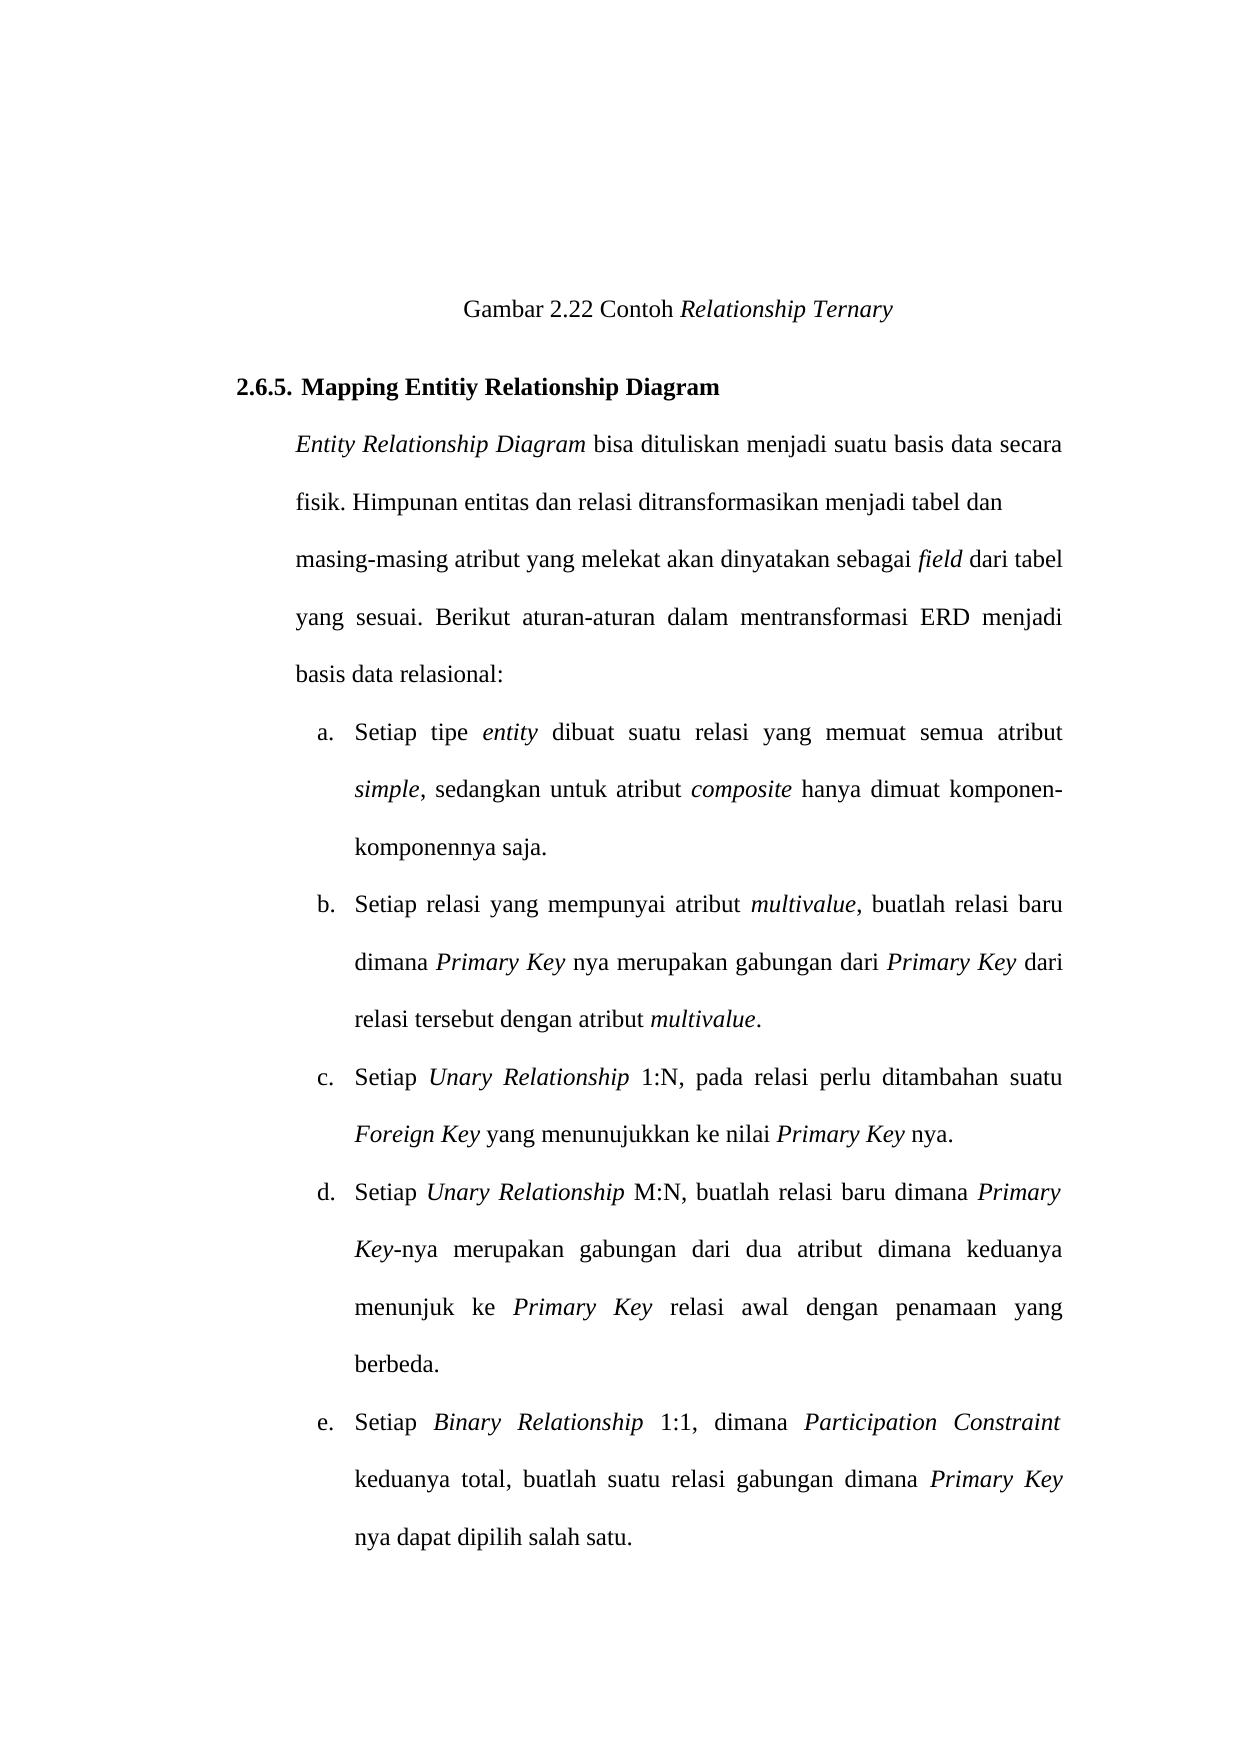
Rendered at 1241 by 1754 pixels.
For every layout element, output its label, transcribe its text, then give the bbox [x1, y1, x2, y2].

list Setiap tipe entity dibuat suatu relasi yang memuat semua atribut simple, sedangkan untuk atribut composite hanya dimuat komponen- komponennya saja. [317, 717, 1063, 861]
list Setiap relasi yang mempunyai atribut multivalue, buatlah relasi baru dimana Primary Key nya merupakan gabungan dari Primary Key dari relasi tersebut dengan atribut multivalue. [317, 889, 1063, 1033]
subtitle Mapping Entitiy Relationship Diagram [236, 372, 1063, 401]
list masing-masing atribut yang melekat akan dinyatakan sebagai field dari tabel yang sesuai. Berikut aturan-aturan dalam mentransformasi ERD menjadi basis data relasional: [295, 544, 1063, 688]
list Entity Relationship Diagram bisa dituliskan menjadi suatu basis data secara fisik. Himpunan entitas dan relasi ditransformasikan menjadi tabel dan [295, 429, 1063, 516]
list Setiap Unary Relationship 1:N, pada relasi perlu ditambahan suatu Foreign Key yang menunujukkan ke nilai Primary Key nya. [317, 1062, 1063, 1148]
list Setiap Binary Relationship 1:1, dimana Participation Constraint keduanya total, buatlah suatu relasi gabungan dimana Primary Key nya dapat dipilih salah satu. [317, 1407, 1063, 1551]
list Gambar 2.22 Contoh Relationship Ternary [295, 294, 1063, 322]
